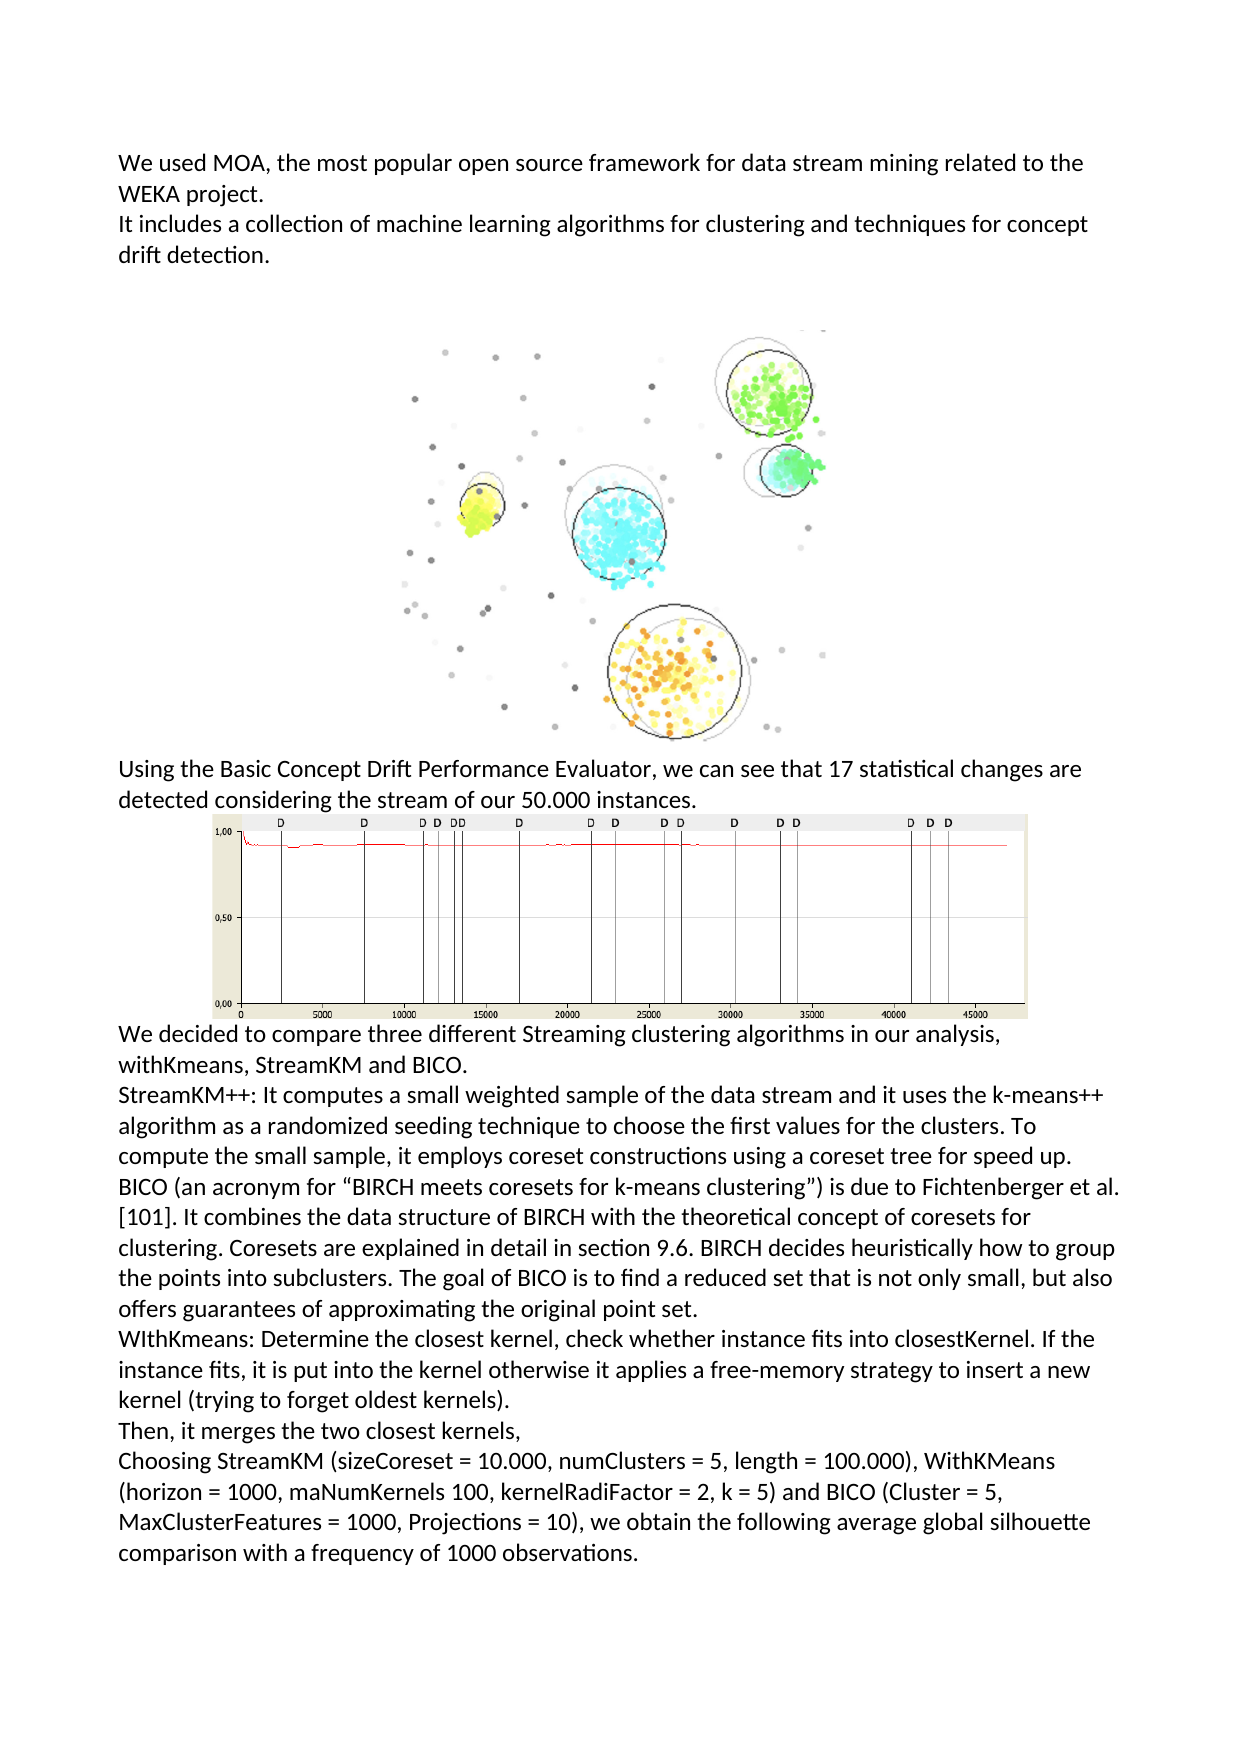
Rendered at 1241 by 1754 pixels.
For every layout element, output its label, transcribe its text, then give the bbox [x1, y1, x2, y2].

text Using the Basic Concept Drift Performance Evaluator, we can see that 17 statistical changes are detected considering the stream of our 50.000 instances. [118, 753, 1122, 814]
picture [400, 330, 840, 754]
text We decided to compare three different Streaming clustering algorithms in our analysis, withKmeans, StreamKM and BICO. [118, 1018, 1122, 1079]
text StreamKM++: It computes a small weighted sample of the data stream and it uses the k-means++ algorithm as a randomized seeding technique to choose the first values for the clusters. To compute the small sample, it employs coreset constructions using a coreset tree for speed up. [118, 1079, 1122, 1171]
text WIthKmeans: Determine the closest kernel, check whether instance fits into closestKernel. If the instance fits, it is put into the kernel otherwise it applies a free-memory strategy to insert a new kernel (trying to forget oldest kernels). [118, 1323, 1122, 1415]
picture [212, 814, 1028, 1019]
text BICO (an acronym for “BIRCH meets coresets for k-means clustering”) is due to Fichtenberger et al. [101]. It combines the data structure of BIRCH with the theoretical concept of coresets for clustering. Coresets are explained in detail in section 9.6. BIRCH decides heuristically how to group the points into subclusters. The goal of BICO is to find a reduced set that is not only small, but also offers guarantees of approximating the original point set. [118, 1171, 1122, 1323]
text Choosing StreamKM (sizeCoreset = 10.000, numClusters = 5, length = 100.000), WithKMeans (horizon = 1000, maNumKernels 100, kernelRadiFactor = 2, k = 5) and BICO (Cluster = 5, MaxClusterFeatures = 1000, Projections = 10), we obtain the following average global silhouette comparison with a frequency of 1000 observations. [118, 1446, 1122, 1568]
text Then, it merges the two closest kernels, [118, 1415, 1122, 1446]
text We used MOA, the most popular open source framework for data stream mining related to the WEKA project. [118, 148, 1122, 209]
text It includes a collection of machine learning algorithms for clustering and techniques for concept drift detection. [118, 209, 1122, 270]
